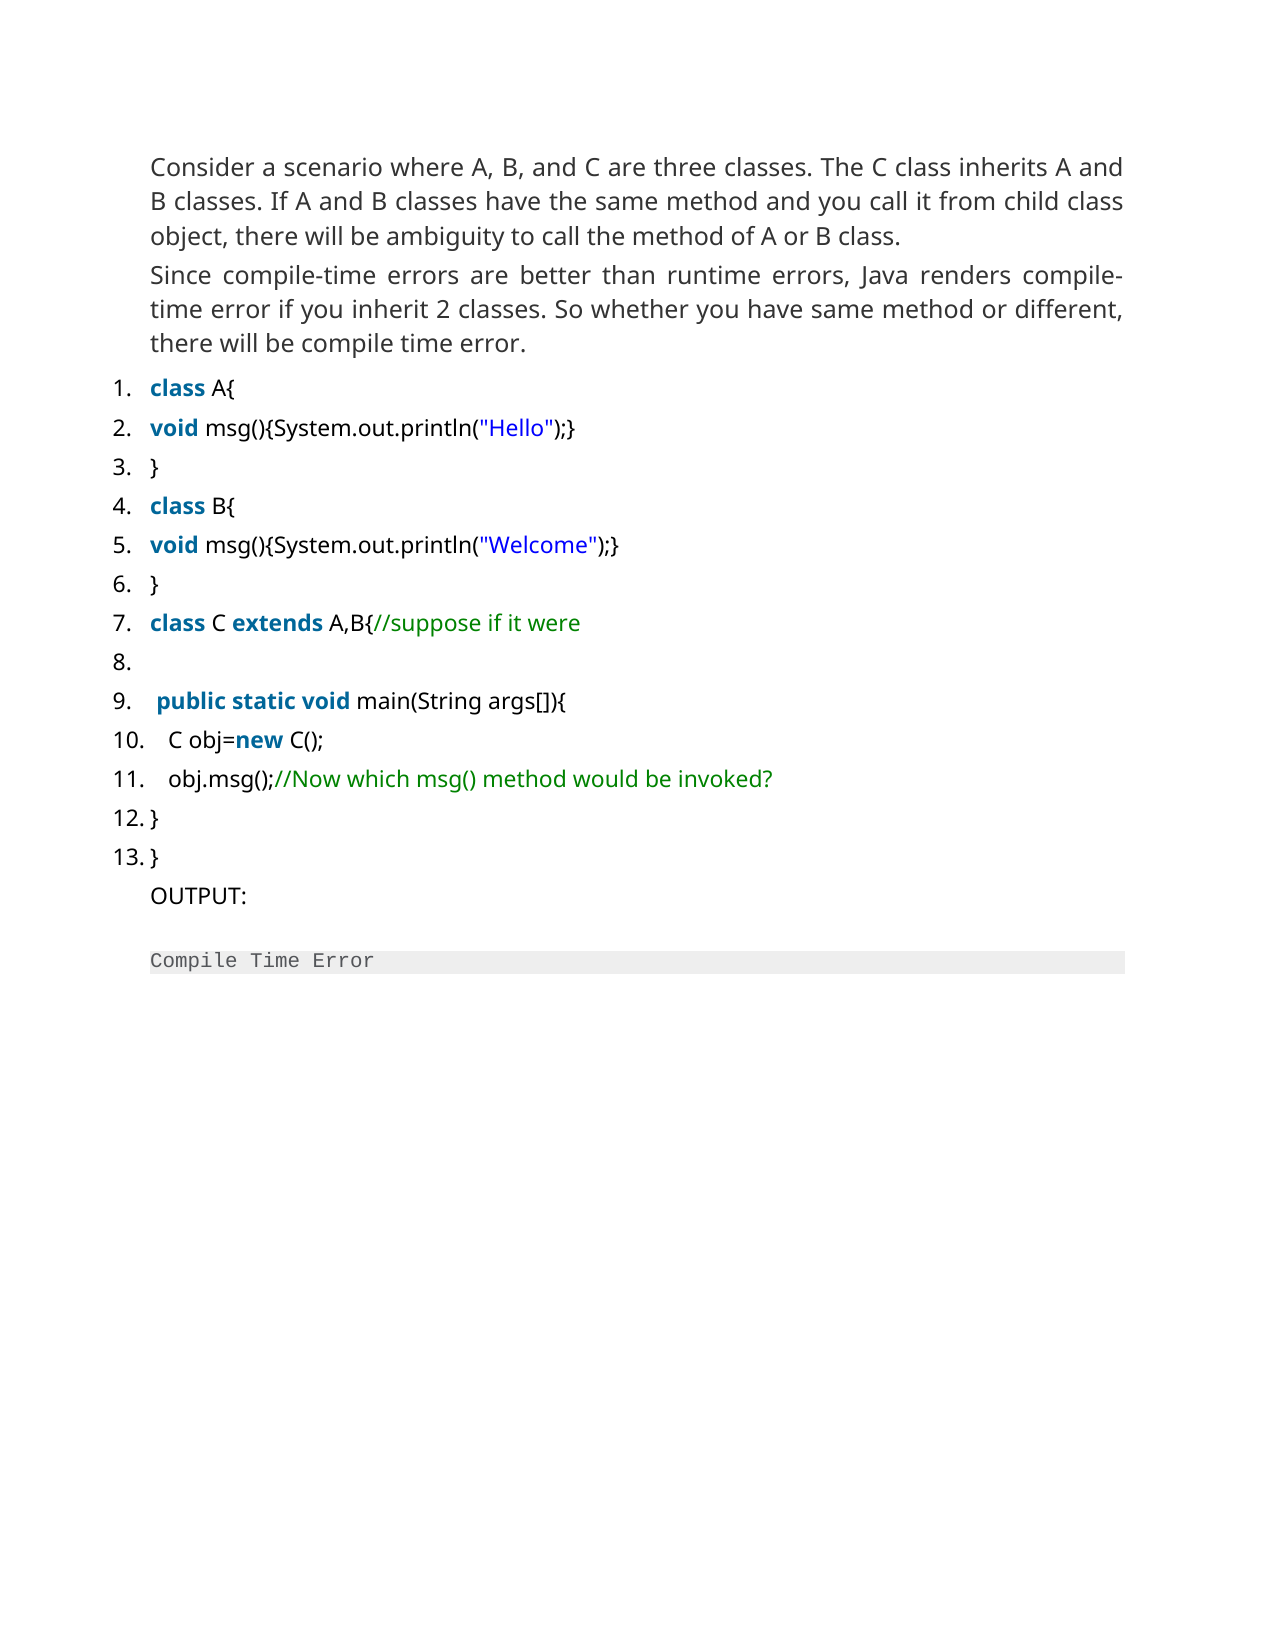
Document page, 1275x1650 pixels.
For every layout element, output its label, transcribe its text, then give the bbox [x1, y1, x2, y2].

list } [112, 443, 1125, 482]
list void msg(){System.out.println("Welcome");} [112, 521, 1125, 560]
list } [112, 560, 1125, 599]
text Consider a scenario where A, B, and C are three classes. The C class inherits A and B classes. If A and B classes have the same method and you call it from child class object, there will be ambiguity to call the method of A or B class. [150, 150, 1125, 252]
list void msg(){System.out.println("Hello");} [112, 404, 1125, 443]
list public static void main(String args[]){ [112, 677, 1125, 716]
text OUTPUT: [150, 872, 1125, 911]
list } [112, 794, 1125, 833]
list class C extends A,B{//suppose if it were [112, 599, 1125, 638]
list } [112, 833, 1125, 872]
list C obj=new C(); [112, 716, 1125, 755]
list obj.msg();//Now which msg() method would be invoked? [112, 755, 1125, 794]
list class A{ [112, 364, 1125, 404]
text Since compile-time errors are better than runtime errors, Java renders compile-time error if you inherit 2 classes. So whether you have same method or different, there will be compile time error. [150, 257, 1125, 359]
list class B{ [112, 482, 1125, 521]
text Compile Time Error [150, 951, 1125, 974]
